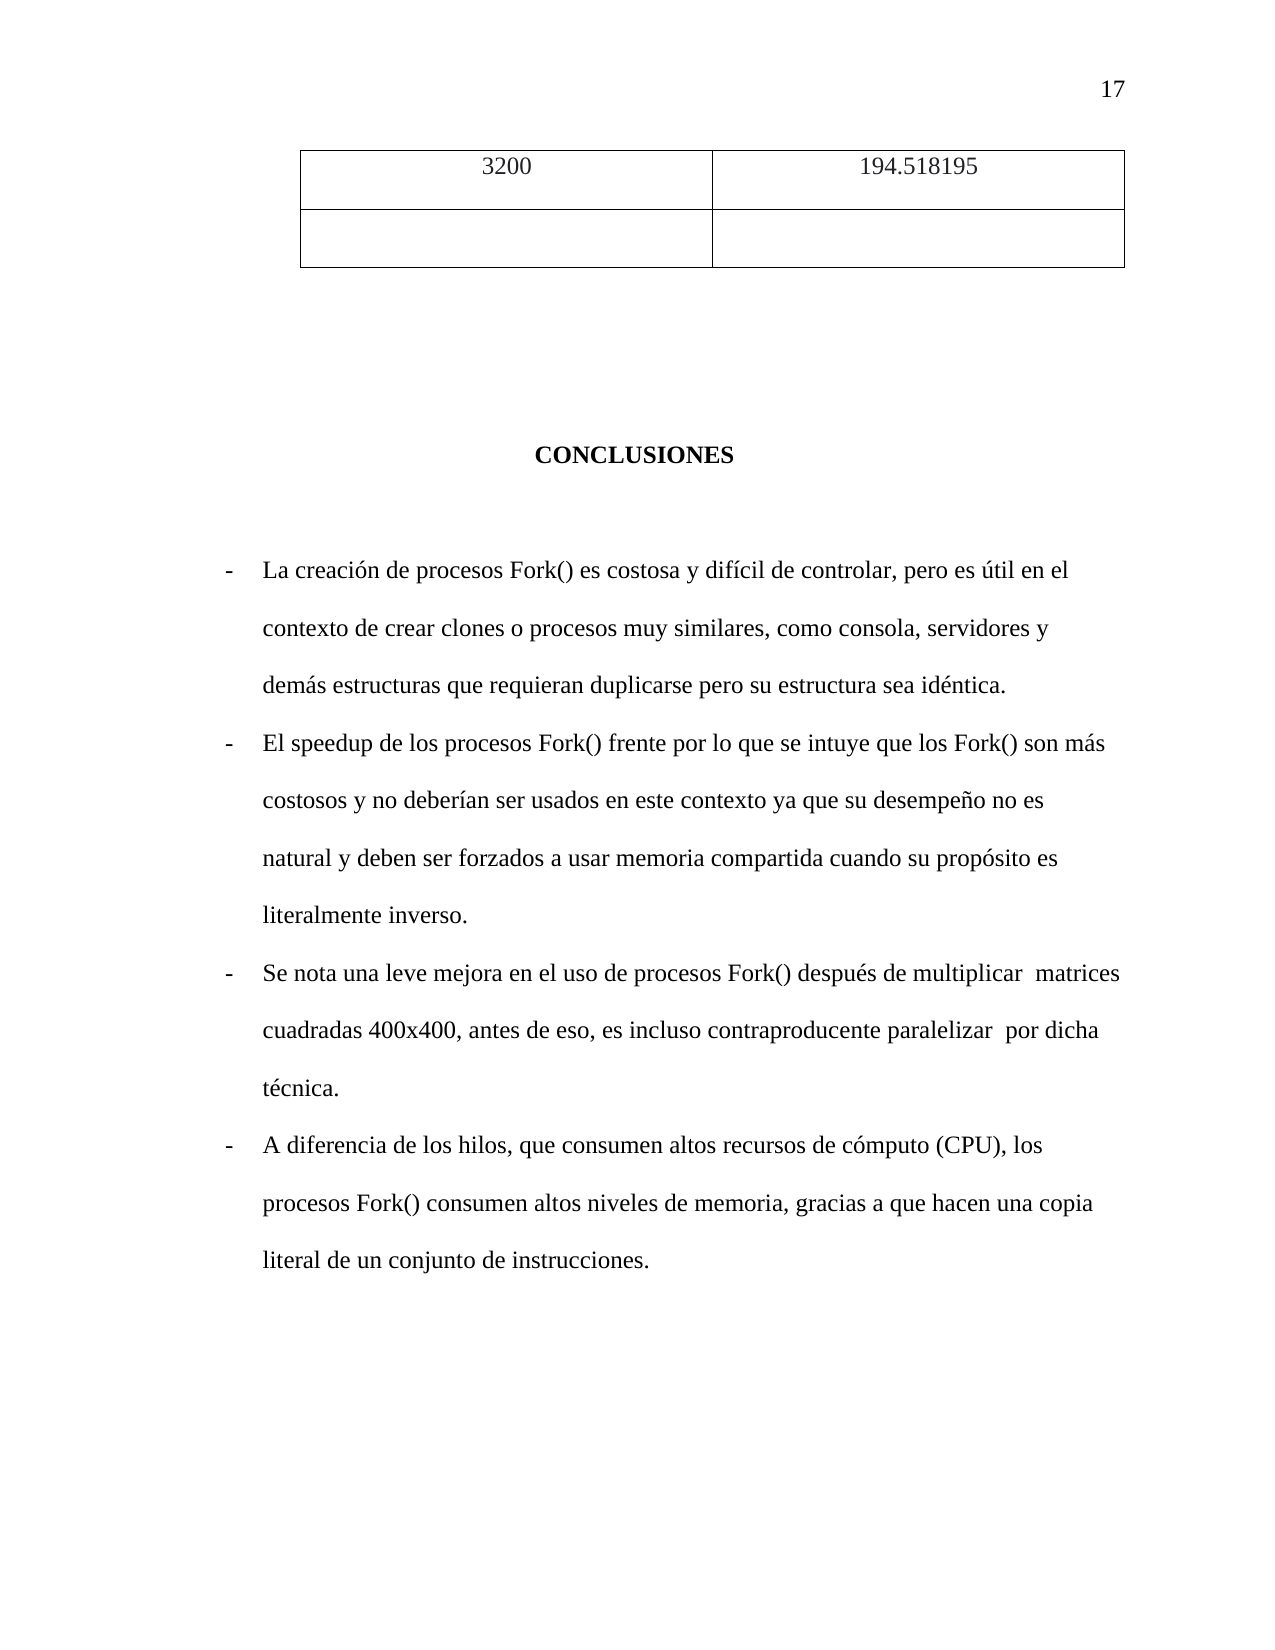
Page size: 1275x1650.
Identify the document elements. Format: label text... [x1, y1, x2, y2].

list Se nota una leve mejora en el uso de procesos Fork() después de multiplicar matrices cuadradas 400x400, antes de eso, es incluso contraproducente paralelizar por dicha técnica. [225, 958, 1125, 1102]
list La creación de procesos Fork() es costosa y difícil de controlar, pero es útil en el contexto de crear clones o procesos muy similares, como consola, servidores y demás estructuras que requieran duplicarse pero su estructura sea idéntica. [225, 555, 1125, 699]
table_cell 3200 [301, 151, 712, 208]
table_cell [301, 210, 712, 267]
list El speedup de los procesos Fork() frente por lo que se intuye que los Fork() son más costosos y no deberían ser usados en este contexto ya que su desempeño no es natural y deben ser forzados a usar memoria compartida cuando su propósito es literalmente inverso. [225, 728, 1125, 929]
table_cell 194.518195 [713, 151, 1124, 208]
table_cell [713, 210, 1124, 267]
subtitle CONCLUSIONES [150, 440, 1125, 469]
list A diferencia de los hilos, que consumen altos recursos de cómputo (CPU), los procesos Fork() consumen altos niveles de memoria, gracias a que hacen una copia literal de un conjunto de instrucciones. [225, 1130, 1125, 1274]
